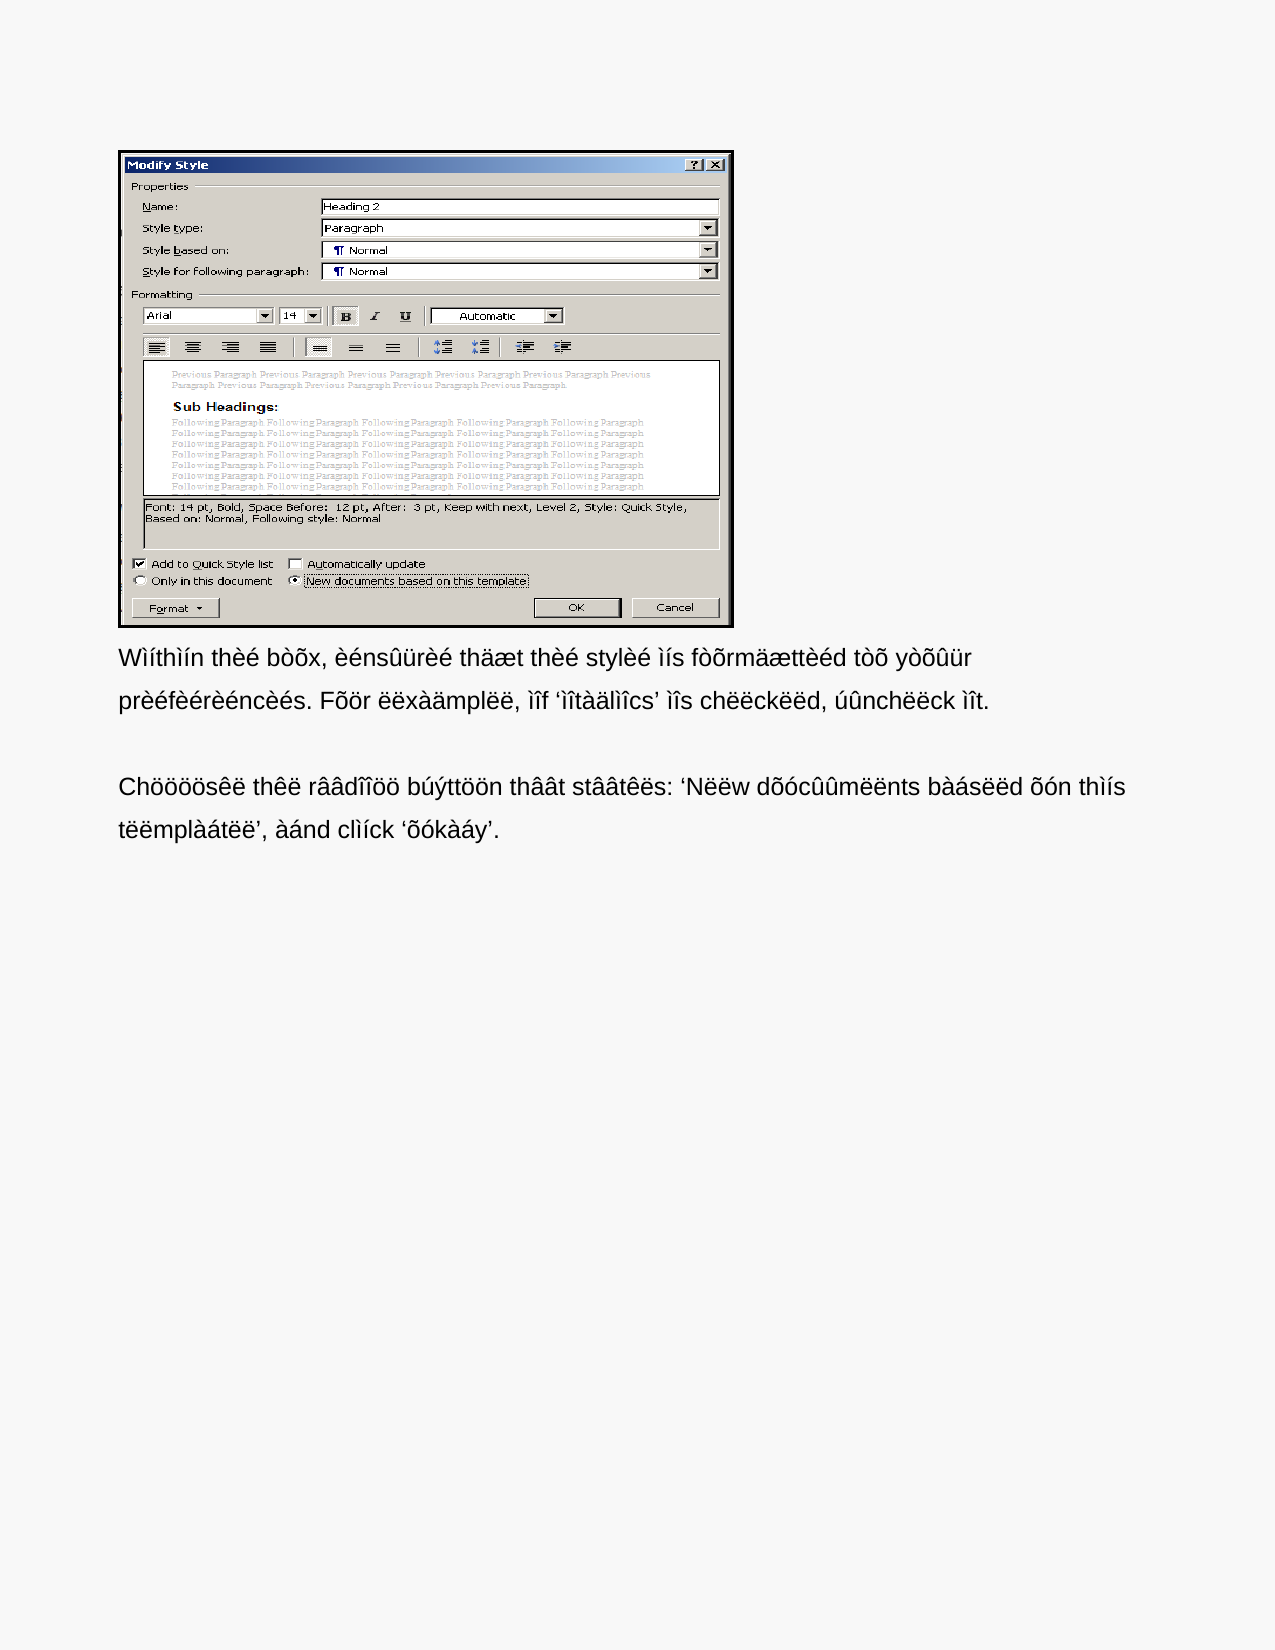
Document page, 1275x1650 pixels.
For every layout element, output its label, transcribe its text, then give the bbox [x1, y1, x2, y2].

text Chöööösêë thêë rââdîîöö búýttöön thâât stââtêës: ‘Nëëw dõócûûmëënts bàásëëd õón thìís tëëmplàátëë’, àánd clìíck ‘õókàáy’. [118, 772, 1137, 844]
text Wìíthìín thèé bòõx, èénsûürèé thäæt thèé stylèé ìís fòõrmäættèéd tòõ yòõûür prèéfèérèéncèés. Fõör ëëxàämplëë, ìîf ‘ìîtàälìîcs’ ìîs chëëckëëd, úûnchëëck ìît. [118, 643, 1137, 714]
picture [121, 153, 731, 625]
